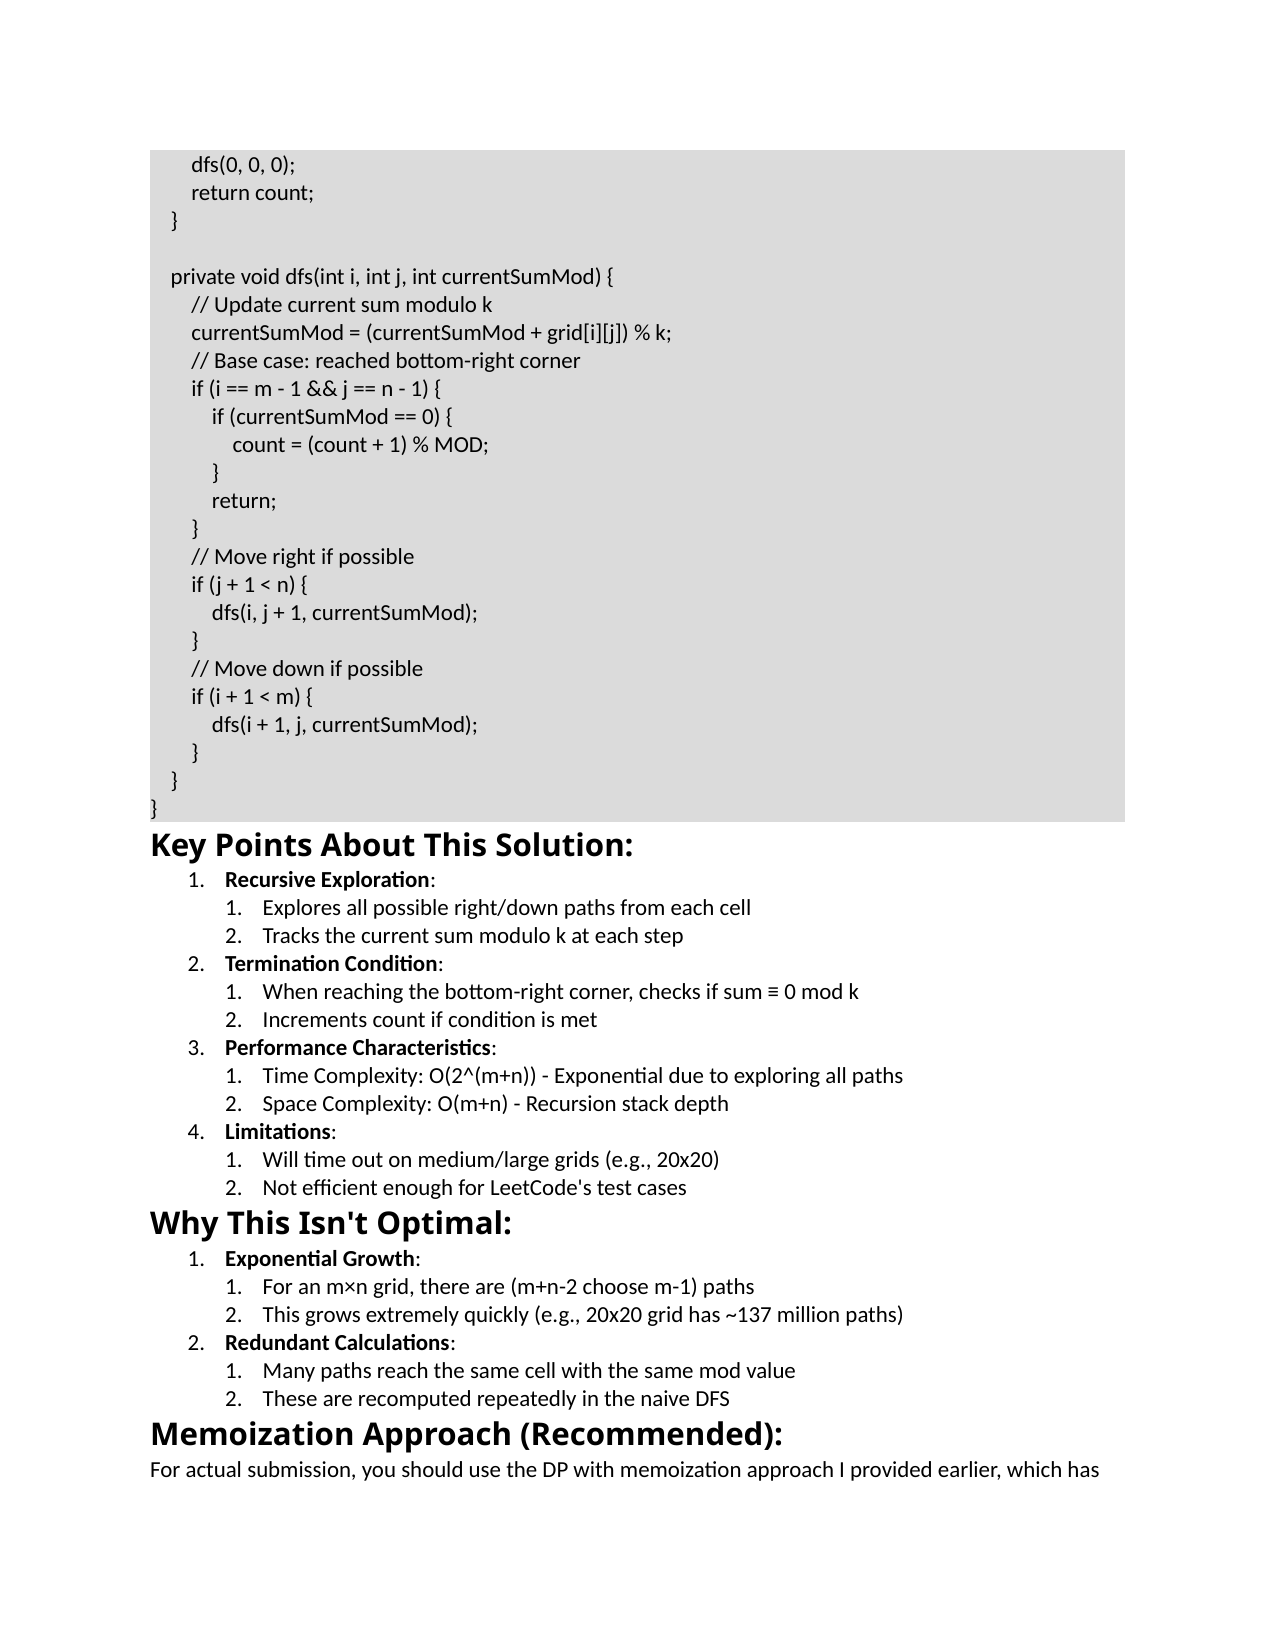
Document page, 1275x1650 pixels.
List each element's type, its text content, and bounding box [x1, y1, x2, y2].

list Exponential Growth: [187, 1244, 1125, 1272]
text if (j + 1 < n) { [150, 570, 1125, 598]
text return count; [150, 178, 1125, 206]
text } [150, 738, 1125, 766]
list Recursive Exploration: [187, 865, 1125, 893]
list Time Complexity: O(2^(m+n)) - Exponential due to exploring all paths [225, 1061, 1125, 1089]
list Performance Characteristics: [187, 1033, 1125, 1061]
list Will time out on medium/large grids (e.g., 20x20) [225, 1145, 1125, 1173]
text // Update current sum modulo k [150, 290, 1125, 318]
text if (currentSumMod == 0) { [150, 402, 1125, 430]
text currentSumMod = (currentSumMod + grid[i][j]) % k; [150, 318, 1125, 346]
list Redundant Calculations: [187, 1328, 1125, 1356]
text } [150, 206, 1125, 234]
list This grows extremely quickly (e.g., 20x20 grid has ~137 million paths) [225, 1300, 1125, 1328]
list Termination Condition: [187, 949, 1125, 977]
list Limitations: [187, 1117, 1125, 1145]
text dfs(i, j + 1, currentSumMod); [150, 598, 1125, 626]
text private void dfs(int i, int j, int currentSumMod) { [150, 262, 1125, 290]
list Increments count if condition is met [225, 1005, 1125, 1033]
text // Move down if possible [150, 654, 1125, 682]
text dfs(0, 0, 0); [150, 150, 1125, 178]
text if (i + 1 < m) { [150, 682, 1125, 710]
text count = (count + 1) % MOD; [150, 430, 1125, 458]
list Tracks the current sum modulo k at each step [225, 921, 1125, 949]
list Not efficient enough for LeetCode's test cases [225, 1173, 1125, 1201]
list For an m×n grid, there are (m+n-2 choose m-1) paths [225, 1272, 1125, 1300]
text } [150, 458, 1125, 486]
list Space Complexity: O(m+n) - Recursion stack depth [225, 1089, 1125, 1117]
text } [150, 626, 1125, 654]
text dfs(i + 1, j, currentSumMod); [150, 710, 1125, 738]
text if (i == m - 1 && j == n - 1) { [150, 374, 1125, 402]
text } [150, 794, 1125, 822]
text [150, 1455, 1125, 1483]
list Many paths reach the same cell with the same mod value [225, 1356, 1125, 1384]
text return; [150, 486, 1125, 514]
list These are recomputed repeatedly in the naive DFS [225, 1384, 1125, 1412]
text // Base case: reached bottom-right corner [150, 346, 1125, 374]
text } [150, 514, 1125, 542]
list When reaching the bottom-right corner, checks if sum ≡ 0 mod k [225, 977, 1125, 1005]
list Explores all possible right/down paths from each cell [225, 893, 1125, 921]
text // Move right if possible [150, 542, 1125, 570]
text } [150, 766, 1125, 794]
